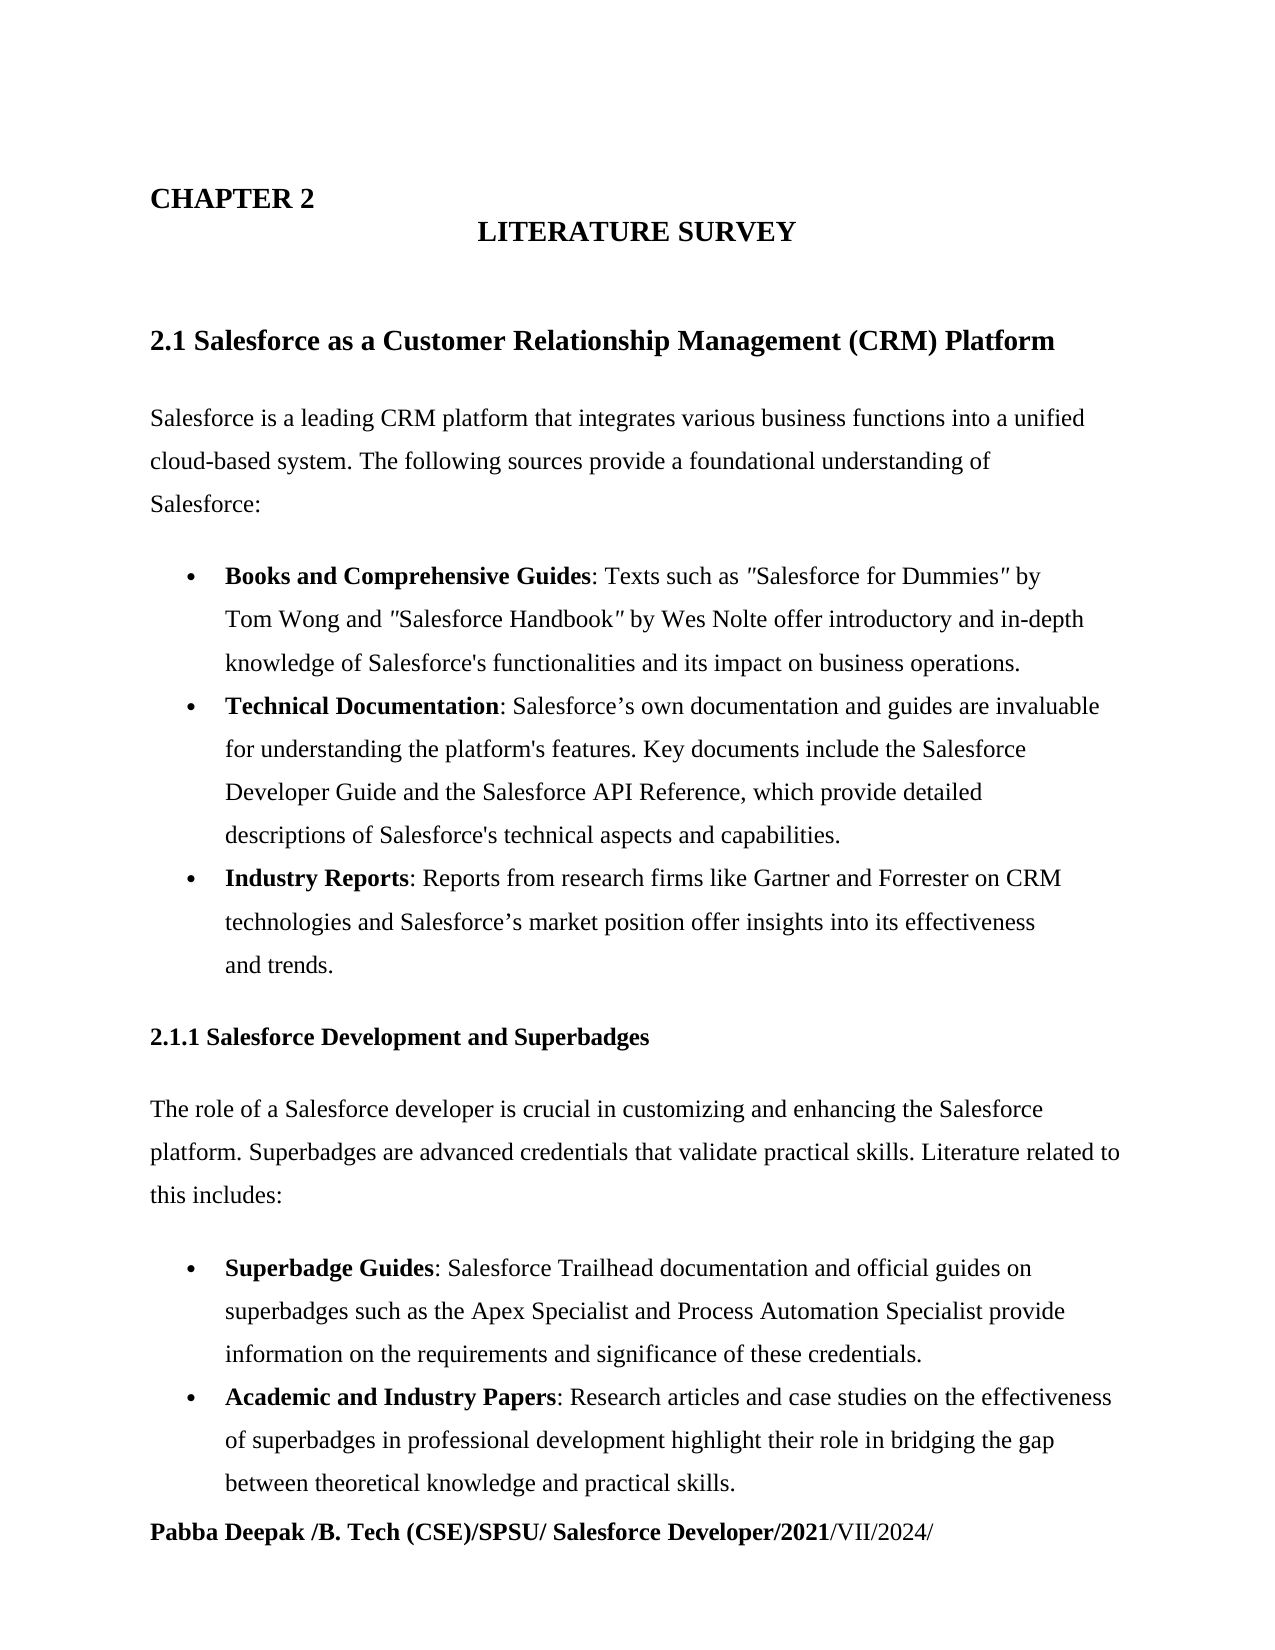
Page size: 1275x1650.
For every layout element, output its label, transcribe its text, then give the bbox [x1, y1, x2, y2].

subtitle Salesforce Development and Superbadges [150, 1022, 1233, 1051]
list Books and Comprehensive Guides: Texts such as "Salesforce for Dummies" by Tom Wong and "Salesforce Handbook" by Wes Nolte offer introductory and in-depth knowledge of Salesforce's functionalities and its impact on business operations. [187, 561, 1094, 676]
list Technical Documentation: Salesforce’s own documentation and guides are invaluable for understanding the platform's features. Key documents include the Salesforce Developer Guide and the Salesforce API Reference, which provide detailed descriptions of Salesforce's technical aspects and capabilities. [187, 691, 1109, 849]
text The role of a Salesforce developer is crucial in customizing and enhancing the Salesforce platform. Superbadges are advanced credentials that validate practical skills. Literature related to this includes: [150, 1094, 1120, 1209]
list Superbadge Guides: Salesforce Trailhead documentation and official guides on superbadges such as the Apex Specialist and Process Automation Specialist provide information on the requirements and significance of these credentials. [187, 1253, 1065, 1368]
text LITERATURE SURVEY [477, 214, 1233, 248]
subtitle Salesforce as a Customer Relationship Management (CRM) Platform [150, 323, 1233, 357]
text Salesforce is a leading CRM platform that integrates various business functions into a unified cloud-based system. The following sources provide a foundational understanding of Salesforce: [150, 403, 1107, 518]
subtitle CHAPTER 2 [150, 181, 1233, 214]
list Academic and Industry Papers: Research articles and case studies on the effectiveness of superbadges in professional development highlight their role in bridging the gap between theoretical knowledge and practical skills. [187, 1382, 1112, 1497]
list Industry Reports: Reports from research firms like Gartner and Forrester on CRM technologies and Salesforce’s market position offer insights into its effectiveness and trends. [187, 863, 1077, 978]
